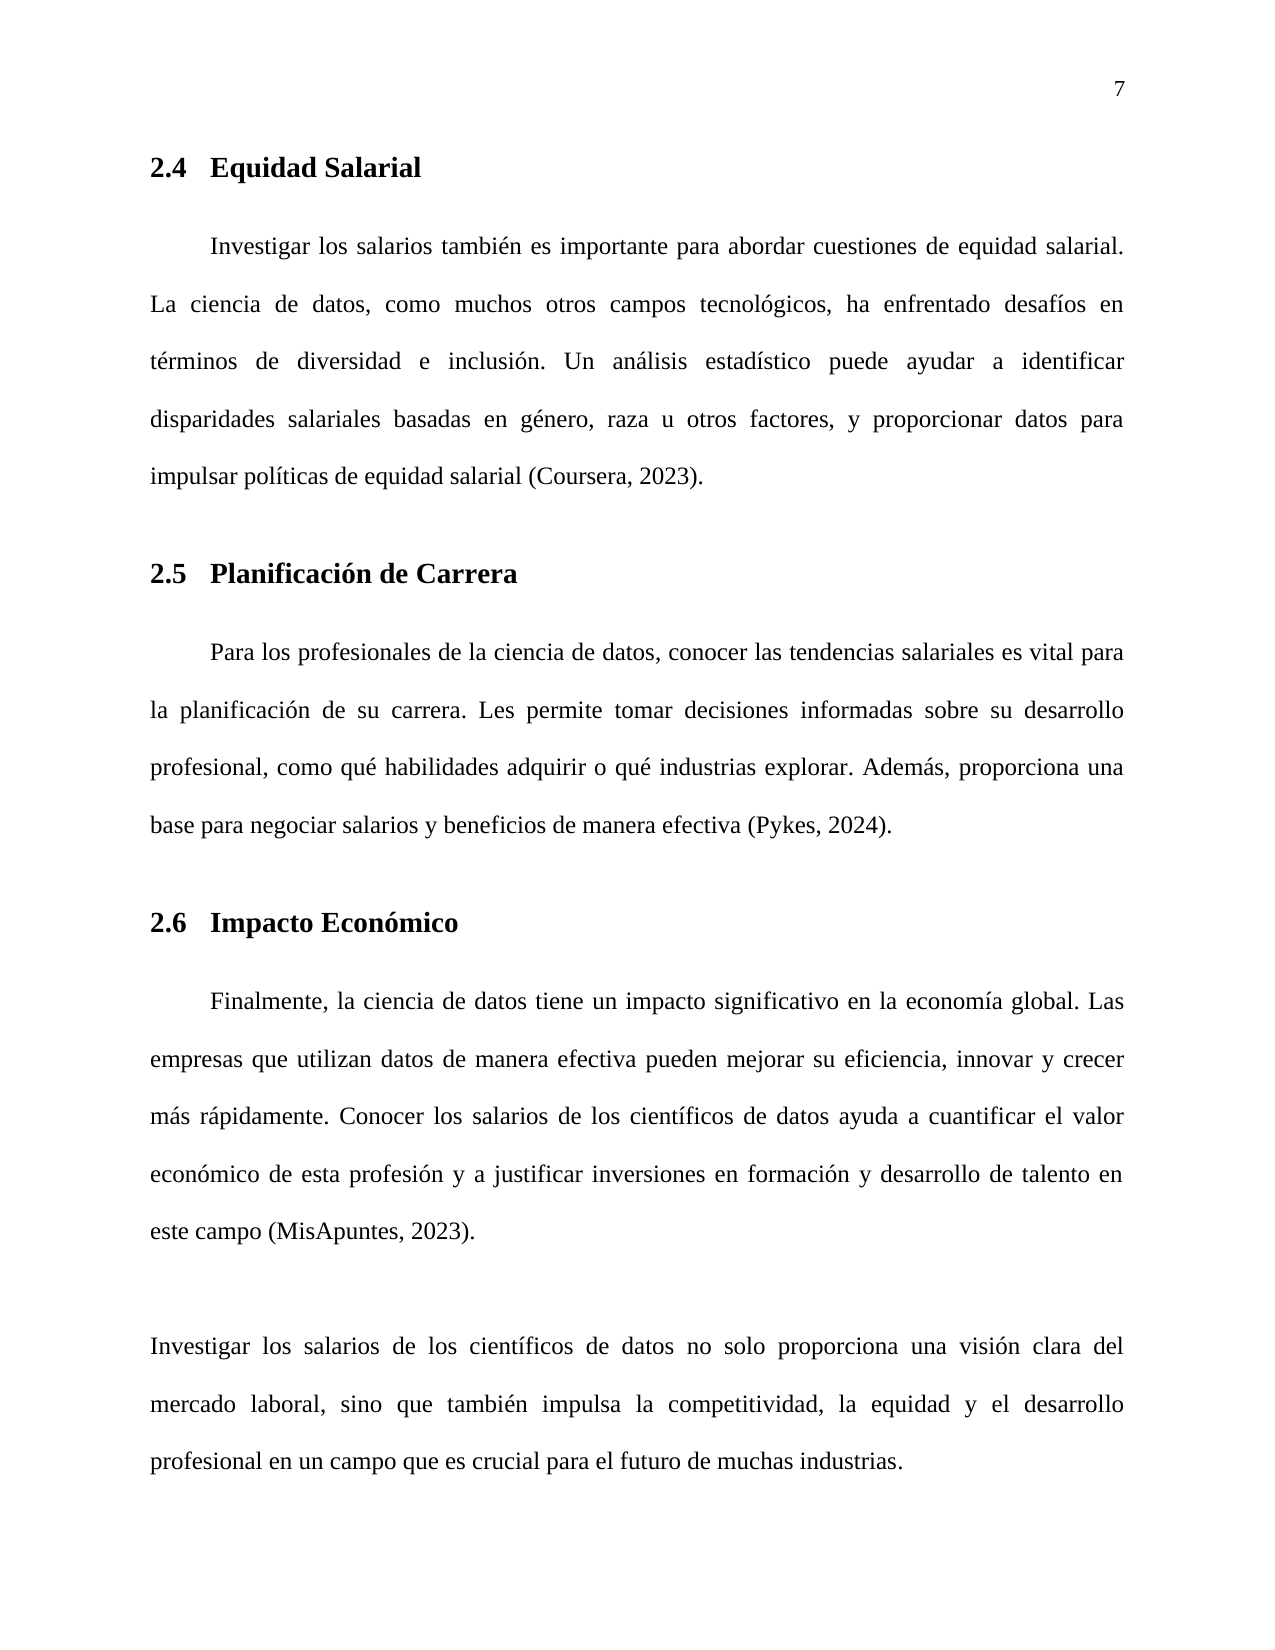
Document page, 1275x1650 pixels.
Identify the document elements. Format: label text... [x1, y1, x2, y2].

text Investigar los salarios de los científicos de datos no solo proporciona una visión clara del mercado laboral, sino que también impulsa la competitividad, la equidad y el desarrollo profesional en un campo que es crucial para el futuro de muchas industrias. [150, 1331, 1125, 1475]
text Investigar los salarios también es importante para abordar cuestiones de equidad salarial. La ciencia de datos, como muchos otros campos tecnológicos, ha enfrentado desafíos en términos de diversidad e inclusión. Un análisis estadístico puede ayudar a identificar disparidades salariales basadas en género, raza u otros factores, y proporcionar datos para impulsar políticas de equidad salarial (Coursera, 2023). [150, 231, 1125, 490]
text Finalmente, la ciencia de datos tiene un impacto significativo en la economía global. Las empresas que utilizan datos de manera efectiva pueden mejorar su eficiencia, innovar y crecer más rápidamente. Conocer los salarios de los científicos de datos ayuda a cuantificar el valor económico de esta profesión y a justificar inversiones en formación y desarrollo de talento en este campo (MisApuntes, 2023). [150, 986, 1125, 1245]
subtitle Impacto Económico [150, 905, 1125, 938]
subtitle Planificación de Carrera [150, 556, 1125, 590]
text Para los profesionales de la ciencia de datos, conocer las tendencias salariales es vital para la planificación de su carrera. Les permite tomar decisiones informadas sobre su desarrollo profesional, como qué habilidades adquirir o qué industrias explorar. Además, proporciona una base para negociar salarios y beneficios de manera efectiva (Pykes, 2024). [150, 637, 1125, 839]
subtitle Equidad Salarial [150, 150, 1125, 183]
